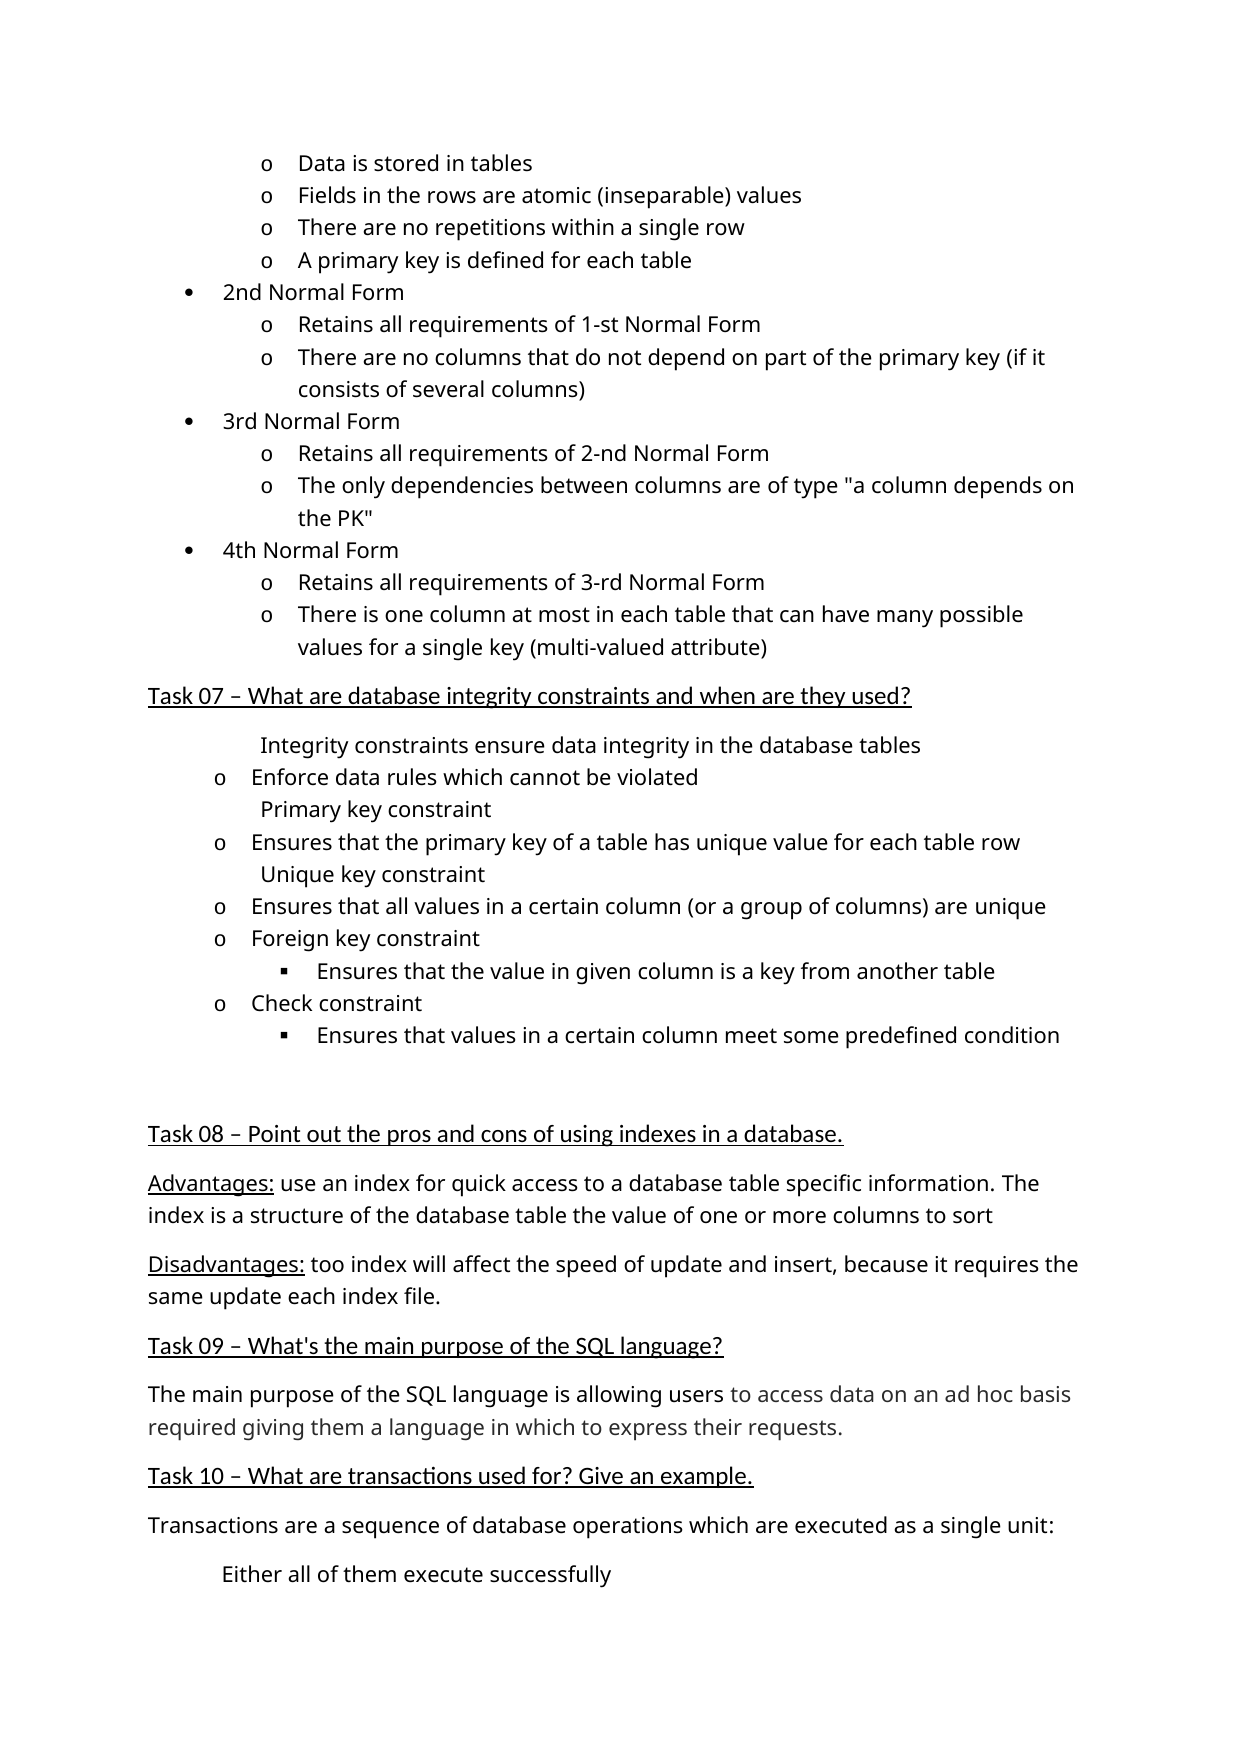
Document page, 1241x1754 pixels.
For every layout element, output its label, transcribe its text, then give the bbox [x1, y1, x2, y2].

list 3rd Normal Form [185, 406, 1093, 436]
list There are no columns that do not depend on part of the primary key (if it consists of several columns) [260, 342, 1093, 404]
text Either all of them execute successfully [148, 1559, 1093, 1588]
text Disadvantages: too index will affect the speed of update and insert, because it requires the same update each index file. [148, 1249, 1093, 1311]
list There are no repetitions within a single row [260, 212, 1093, 242]
text The main purpose of the SQL language is allowing users to access data on an ad hoc basis required giving them a language in which to express their requests. [148, 1379, 1093, 1441]
text Advantages: use an index for quick access to a database table specific information. The index is a structure of the database table the value of one or more columns to sort [148, 1168, 1093, 1230]
text Task 09 – What's the main purpose of the SQL language? [148, 1330, 1093, 1360]
list Check constraint [213, 988, 1093, 1018]
list Foreign key constraint [213, 923, 1093, 953]
list Ensures that values in a certain column meet some predefined condition [279, 1020, 1093, 1050]
list 2nd Normal Form [185, 277, 1093, 307]
list Retains all requirements of 3-rd Normal Form [260, 567, 1093, 597]
list Integrity constraints ensure data integrity in the database tables [260, 730, 1093, 760]
list Ensures that the primary key of a table has unique value for each table row [213, 827, 1093, 857]
list Data is stored in tables [260, 148, 1093, 178]
list 4th Normal Form [185, 535, 1093, 565]
list The only dependencies between columns are of type "a column depends on the PK" [260, 471, 1093, 533]
list Unique key constraint [260, 859, 1093, 889]
list Ensures that the value in given column is a key from another table [279, 956, 1093, 986]
list Ensures that all values in a certain column (or a group of columns) are unique [213, 891, 1093, 921]
text Task 08 – Point out the pros and cons of using indexes in a database. [148, 1119, 1093, 1149]
list Retains all requirements of 2-nd Normal Form [260, 438, 1093, 468]
list Fields in the rows are atomic (inseparable) values [260, 180, 1093, 210]
list A primary key is defined for each table [260, 245, 1093, 275]
text Task 07 – What are database integrity constraints and when are they used? [148, 680, 1093, 711]
text Transactions are a sequence of database operations which are executed as a single unit: [148, 1510, 1093, 1540]
list Primary key constraint [260, 794, 1093, 824]
list Enforce data rules which cannot be violated [213, 762, 1093, 792]
text Task 10 – What are transactions used for? Give an example. [148, 1460, 1093, 1491]
list There is one column at most in each table that can have many possible values for a single key (multi-valued attribute) [260, 599, 1093, 661]
list Retains all requirements of 1-st Normal Form [260, 309, 1093, 339]
